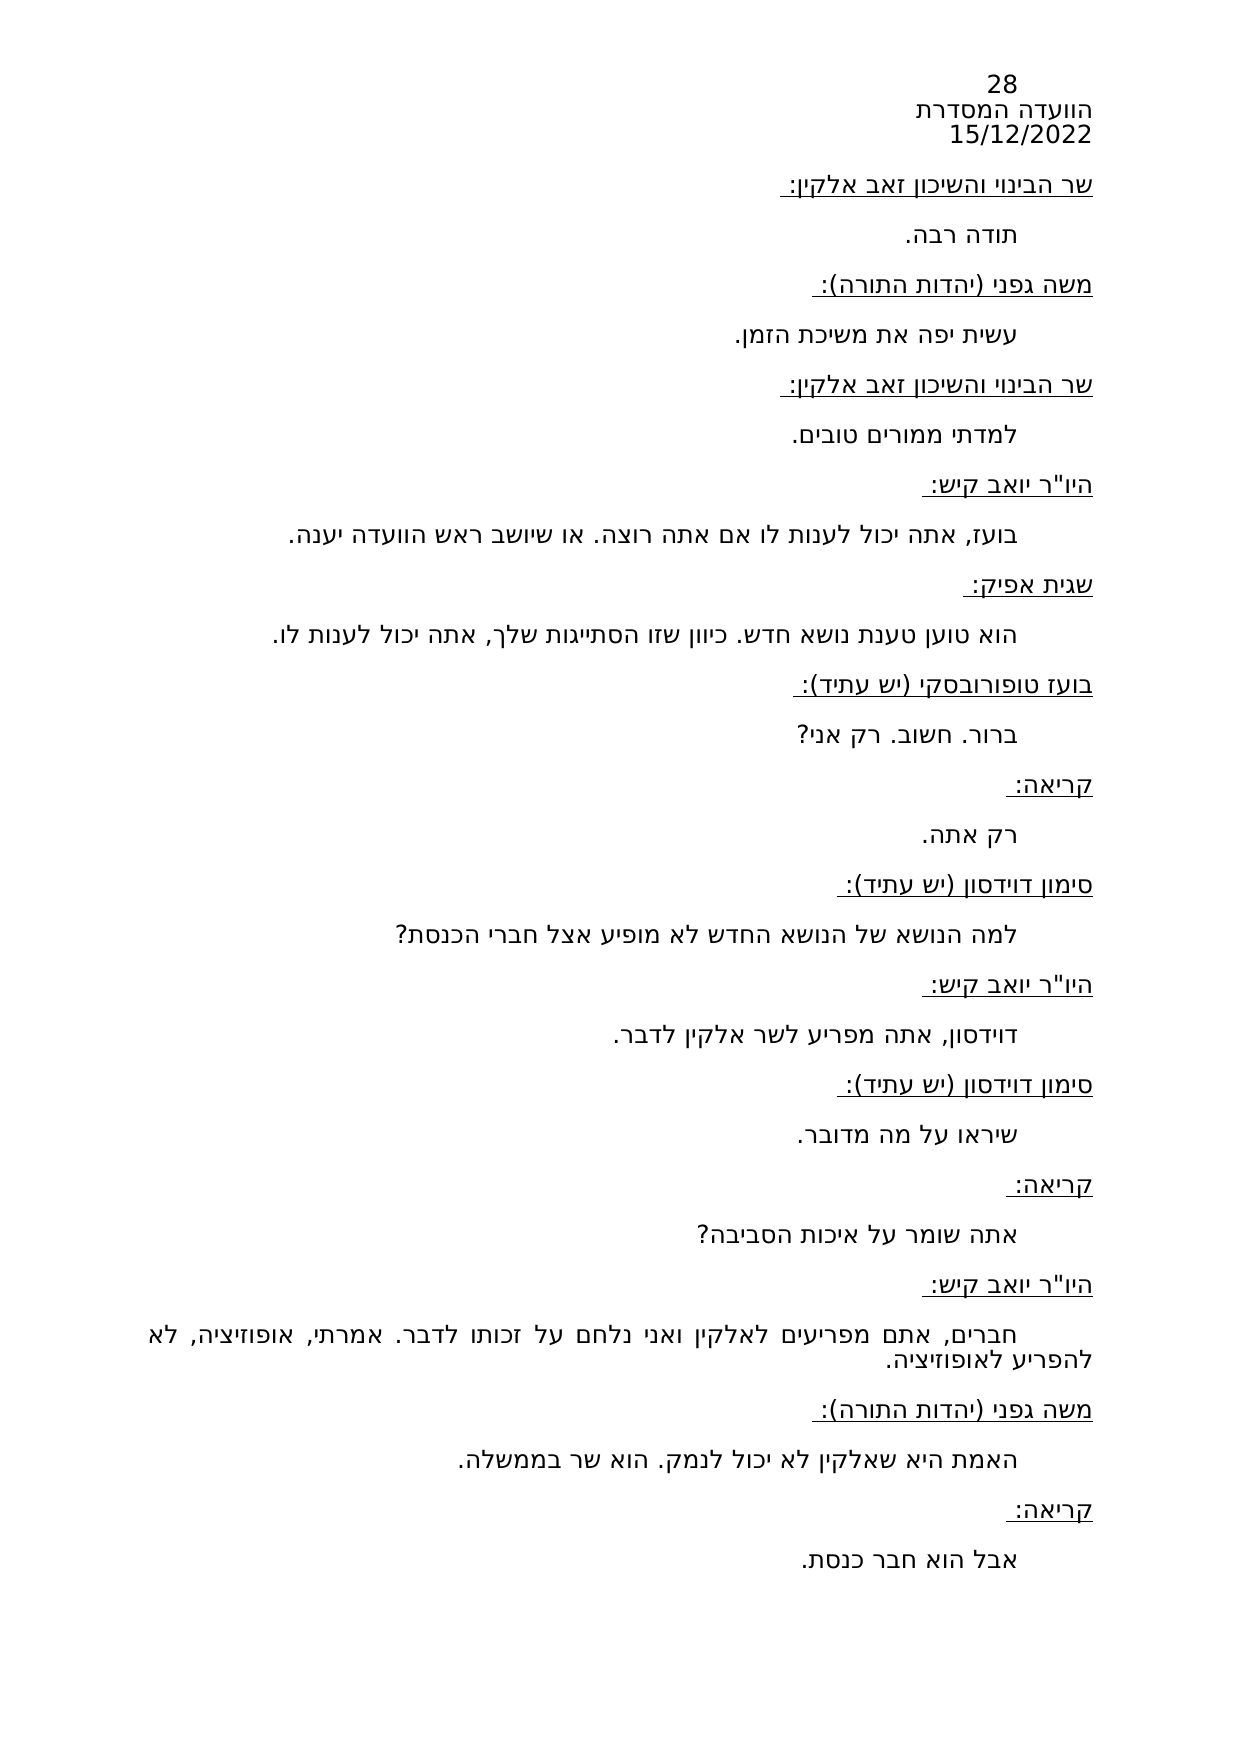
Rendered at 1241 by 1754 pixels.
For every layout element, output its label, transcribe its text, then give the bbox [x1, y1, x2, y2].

text תודה רבה. [147, 224, 1093, 249]
text רק אתה. [147, 824, 1093, 849]
text << דובר >> קריאה: << דובר >> [147, 774, 1093, 799]
text << דובר >> שר הבינוי והשיכון זאב אלקין: << דובר >> [147, 174, 1093, 199]
text שיראו על מה מדובר. [147, 1124, 1093, 1149]
text האמת היא שאלקין לא יכול לנמק. הוא שר בממשלה. [147, 1449, 1093, 1474]
text חברים, אתם מפריעים לאלקין ואני נלחם על זכותו לדבר. אמרתי, אופוזיציה, לא להפריע לאופוזיציה. [147, 1324, 1093, 1374]
text << דובר >> שגית אפיק: << דובר >> [147, 574, 1093, 599]
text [147, 1399, 1093, 1424]
text << דובר >> קריאה: << דובר >> [147, 1174, 1093, 1199]
text בועז, אתה יכול לענות לו אם אתה רוצה. או שיושב ראש הוועדה יענה. [147, 524, 1093, 549]
text << דובר >> סימון דוידסון (יש עתיד): << דובר >> [147, 1074, 1093, 1099]
text << דובר >> סימון דוידסון (יש עתיד): << דובר >> [147, 874, 1093, 899]
text << דובר >> בועז טופורובסקי (יש עתיד): << דובר >> [147, 674, 1093, 699]
text << יור >> היו"ר יואב קיש: << יור >> [147, 474, 1093, 499]
text למה הנושא של הנושא החדש לא מופיע אצל חברי הכנסת? [147, 924, 1093, 949]
text ברור. חשוב. רק אני? [147, 724, 1093, 749]
text עשית יפה את משיכת הזמן. [147, 324, 1093, 349]
text << דובר >> קריאה: << דובר >> [147, 1499, 1093, 1524]
text הוא טוען טענת נושא חדש. כיוון שזו הסתייגות שלך, אתה יכול לענות לו. [147, 624, 1093, 649]
text << יור >> היו"ר יואב קיש: << יור >> [147, 1274, 1093, 1299]
text << דובר >> משה גפני (יהדות התורה): << דובר >> [147, 274, 1093, 299]
text << דובר >> שר הבינוי והשיכון זאב אלקין: << דובר >> [147, 374, 1093, 399]
text למדתי ממורים טובים. [147, 424, 1093, 449]
text דוידסון, אתה מפריע לשר אלקין לדבר. [147, 1024, 1093, 1049]
text אתה שומר על איכות הסביבה? [147, 1224, 1093, 1249]
text אבל הוא חבר כנסת. [147, 1549, 1093, 1574]
text << יור >> היו"ר יואב קיש: << יור >> [147, 974, 1093, 999]
